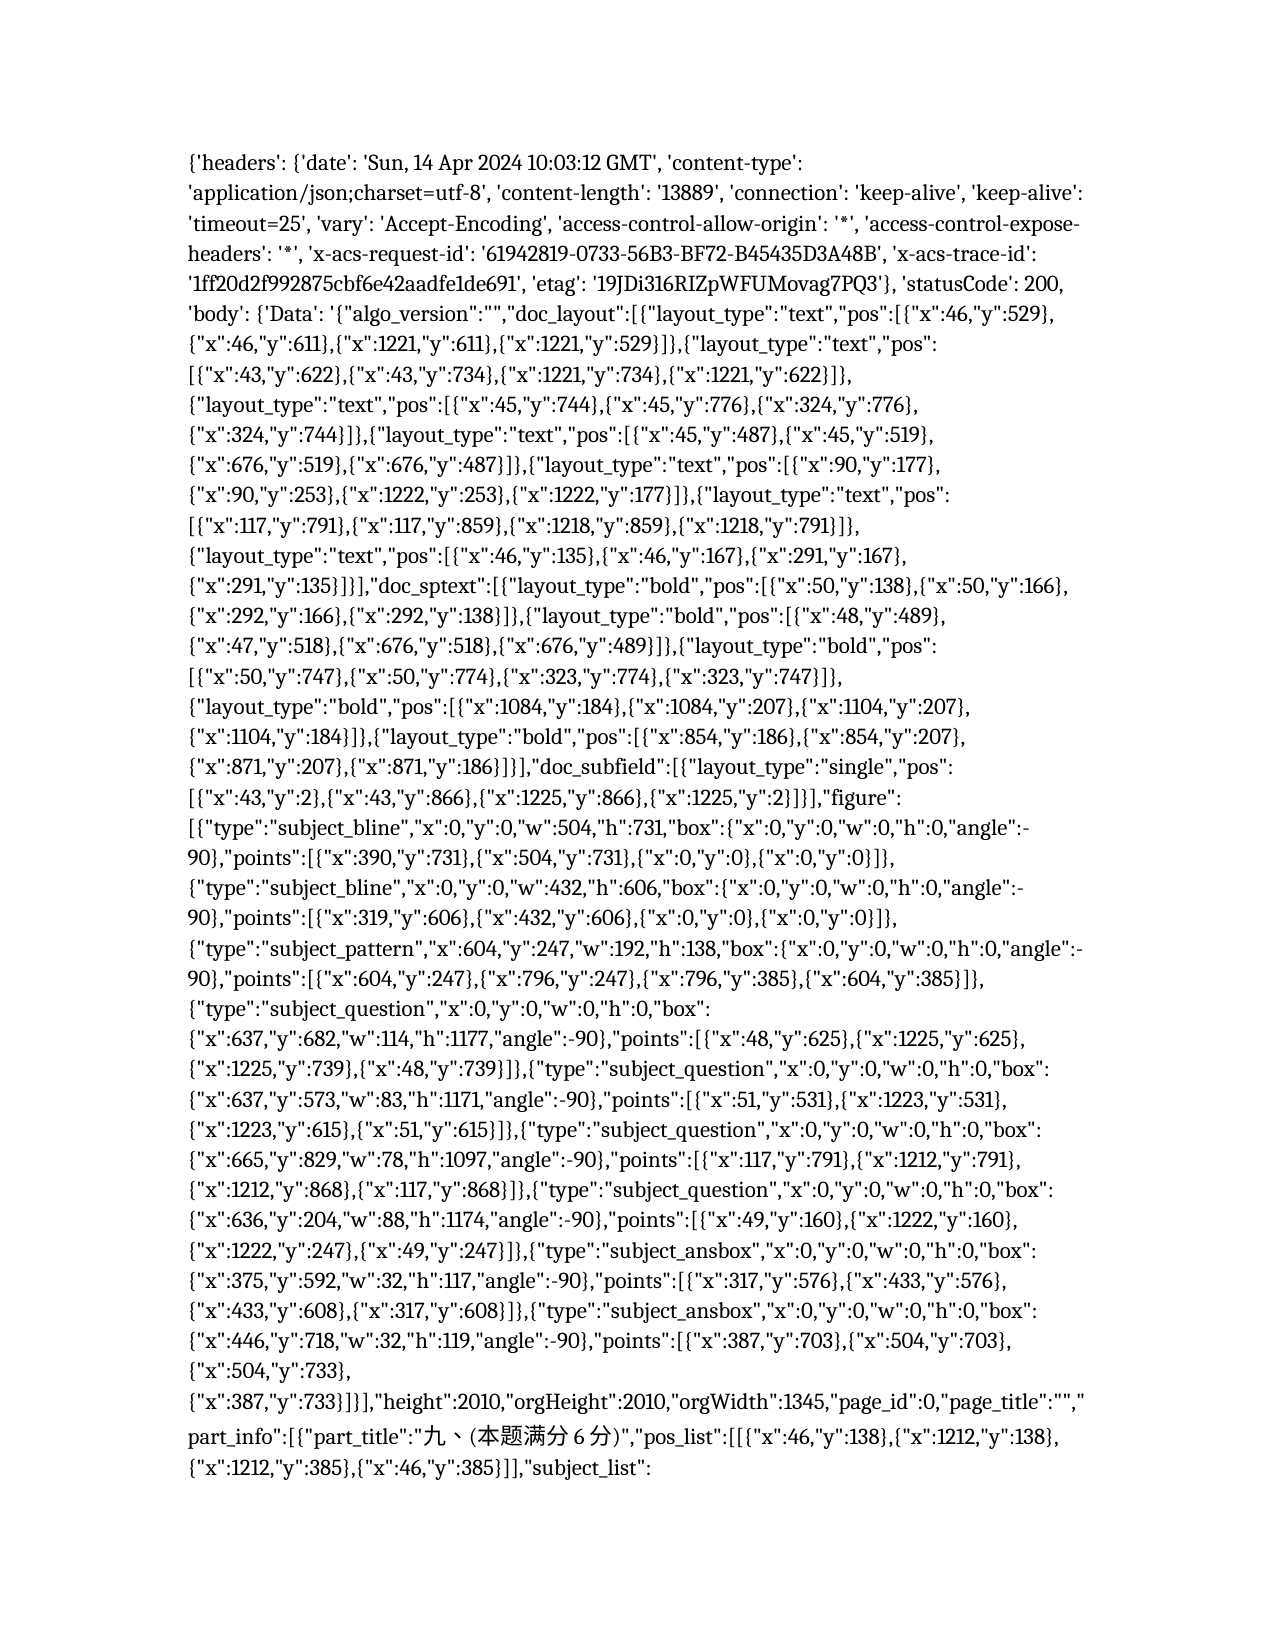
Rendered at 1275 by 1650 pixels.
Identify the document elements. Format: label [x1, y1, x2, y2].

text [187, 150, 1087, 1481]
